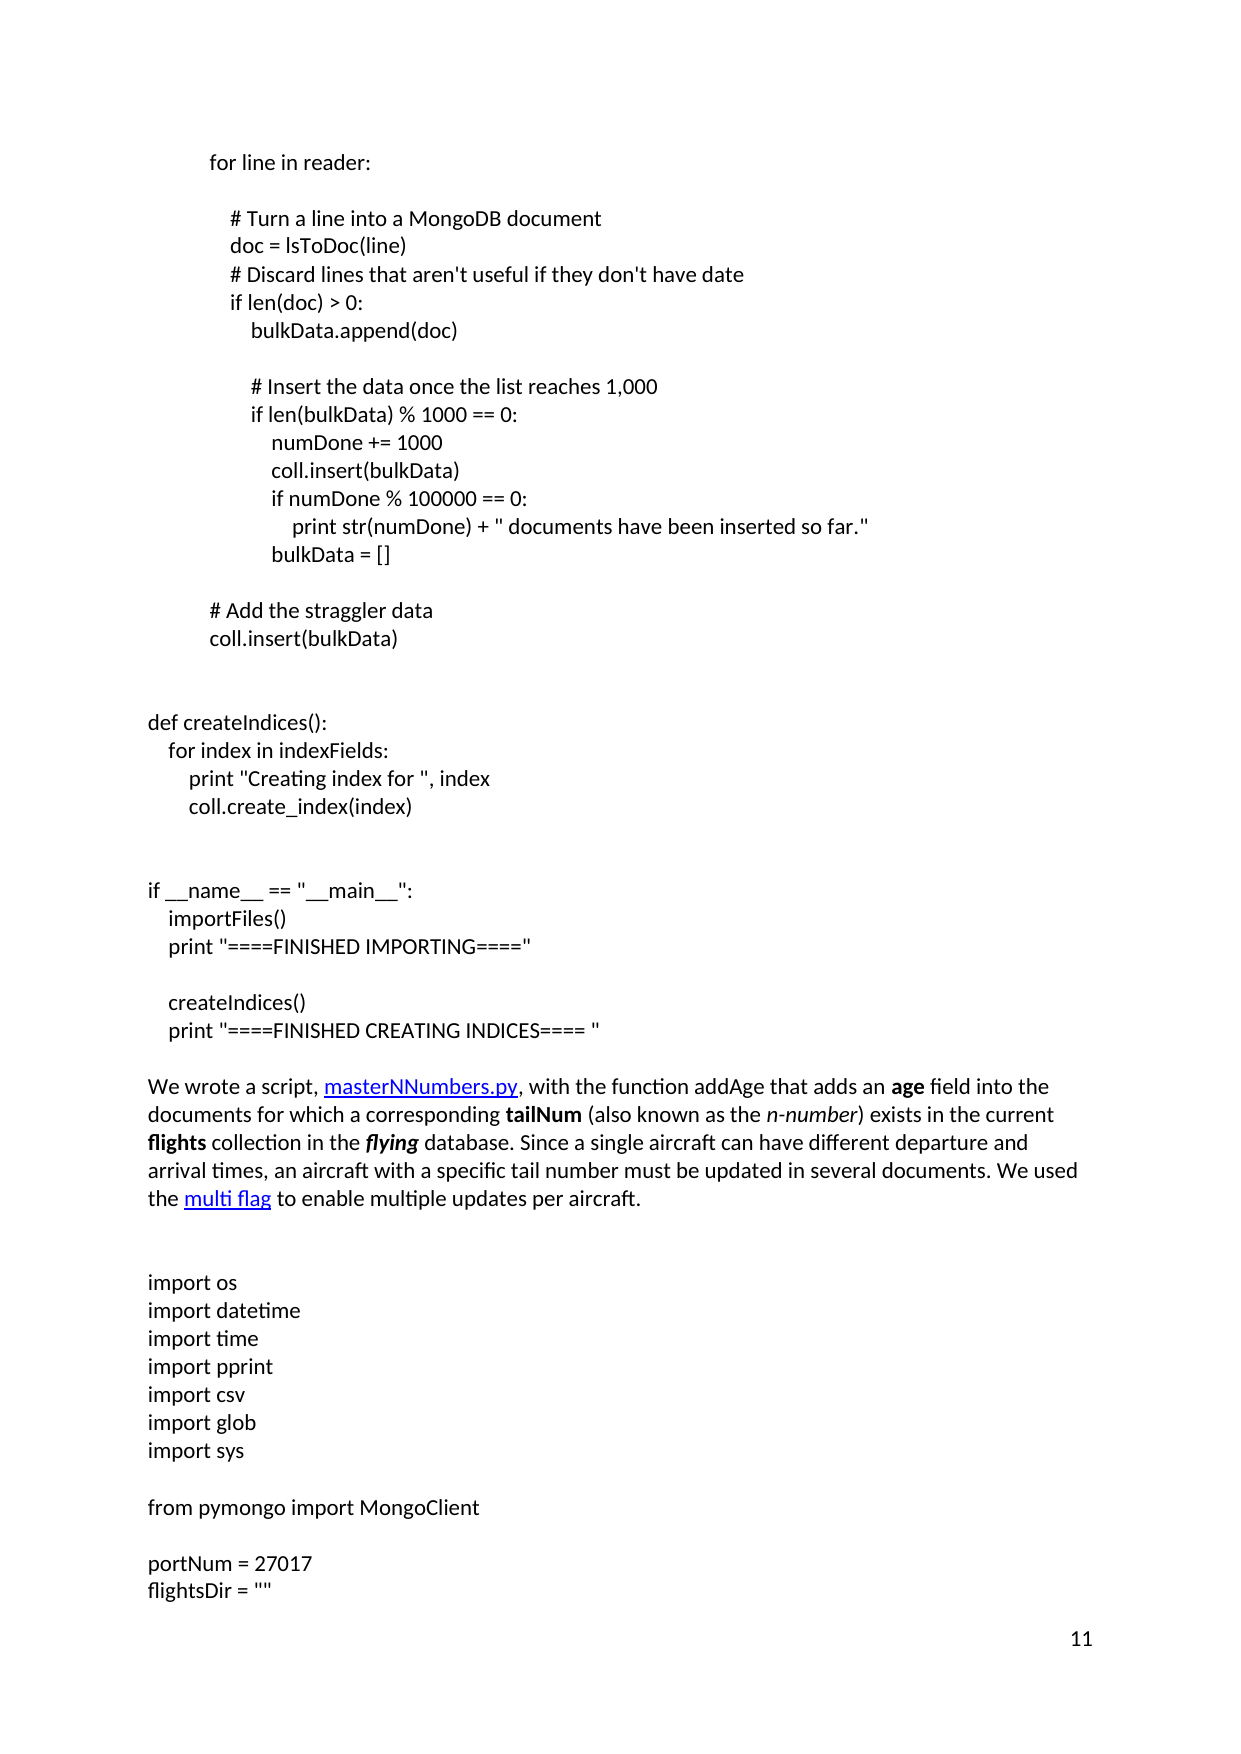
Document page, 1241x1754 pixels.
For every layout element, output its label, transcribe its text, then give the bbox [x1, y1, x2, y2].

text import os [148, 1268, 1093, 1296]
text print "Creating index for ", index [148, 764, 1093, 792]
text from pymongo import MongoClient [148, 1493, 1093, 1521]
text import datetime [148, 1296, 1093, 1324]
text coll.create_index(index) [148, 792, 1093, 820]
text # Insert the data once the list reaches 1,000 [148, 372, 1093, 400]
text flightsDir = "" [148, 1577, 1093, 1605]
text import sys [148, 1437, 1093, 1464]
text importFiles() [148, 904, 1093, 932]
text # Add the straggler data [148, 596, 1093, 624]
text if numDone % 100000 == 0: [148, 484, 1093, 512]
text print "====FINISHED CREATING INDICES==== " [148, 1016, 1093, 1044]
text numDone += 1000 [148, 428, 1093, 456]
text import time [148, 1324, 1093, 1352]
text print "====FINISHED IMPORTING====" [148, 932, 1093, 960]
text for line in reader: [148, 148, 1093, 176]
text # Turn a line into a MongoDB document [148, 204, 1093, 232]
text portNum = 27017 [148, 1549, 1093, 1577]
text bulkData = [] [148, 540, 1093, 568]
text import glob [148, 1408, 1093, 1437]
text doc = lsToDoc(line) [148, 232, 1093, 260]
text coll.insert(bulkData) [148, 624, 1093, 652]
text import pprint [148, 1352, 1093, 1381]
text # Discard lines that aren't useful if they don't have date [148, 260, 1093, 288]
text We wrote a script, masterNNumbers.py, with the function addAge that adds an age field into the documents for which a corresponding tailNum (also known as the n-number) exists in the current flights collection in the flying database. Since a single aircraft can have different departure and arrival times, an aircraft with a specific tail number must be updated in several documents. We used the multi flag to enable multiple updates per aircraft. [148, 1072, 1093, 1212]
text print str(numDone) + " documents have been inserted so far." [148, 512, 1093, 540]
text if __name__ == "__main__": [148, 876, 1093, 904]
text def createIndices(): [148, 708, 1093, 736]
text if len(doc) > 0: [148, 288, 1093, 316]
text bulkData.append(doc) [148, 316, 1093, 344]
text coll.insert(bulkData) [148, 456, 1093, 484]
text import csv [148, 1381, 1093, 1408]
text createIndices() [148, 988, 1093, 1016]
text for index in indexFields: [148, 736, 1093, 764]
text if len(bulkData) % 1000 == 0: [148, 400, 1093, 428]
